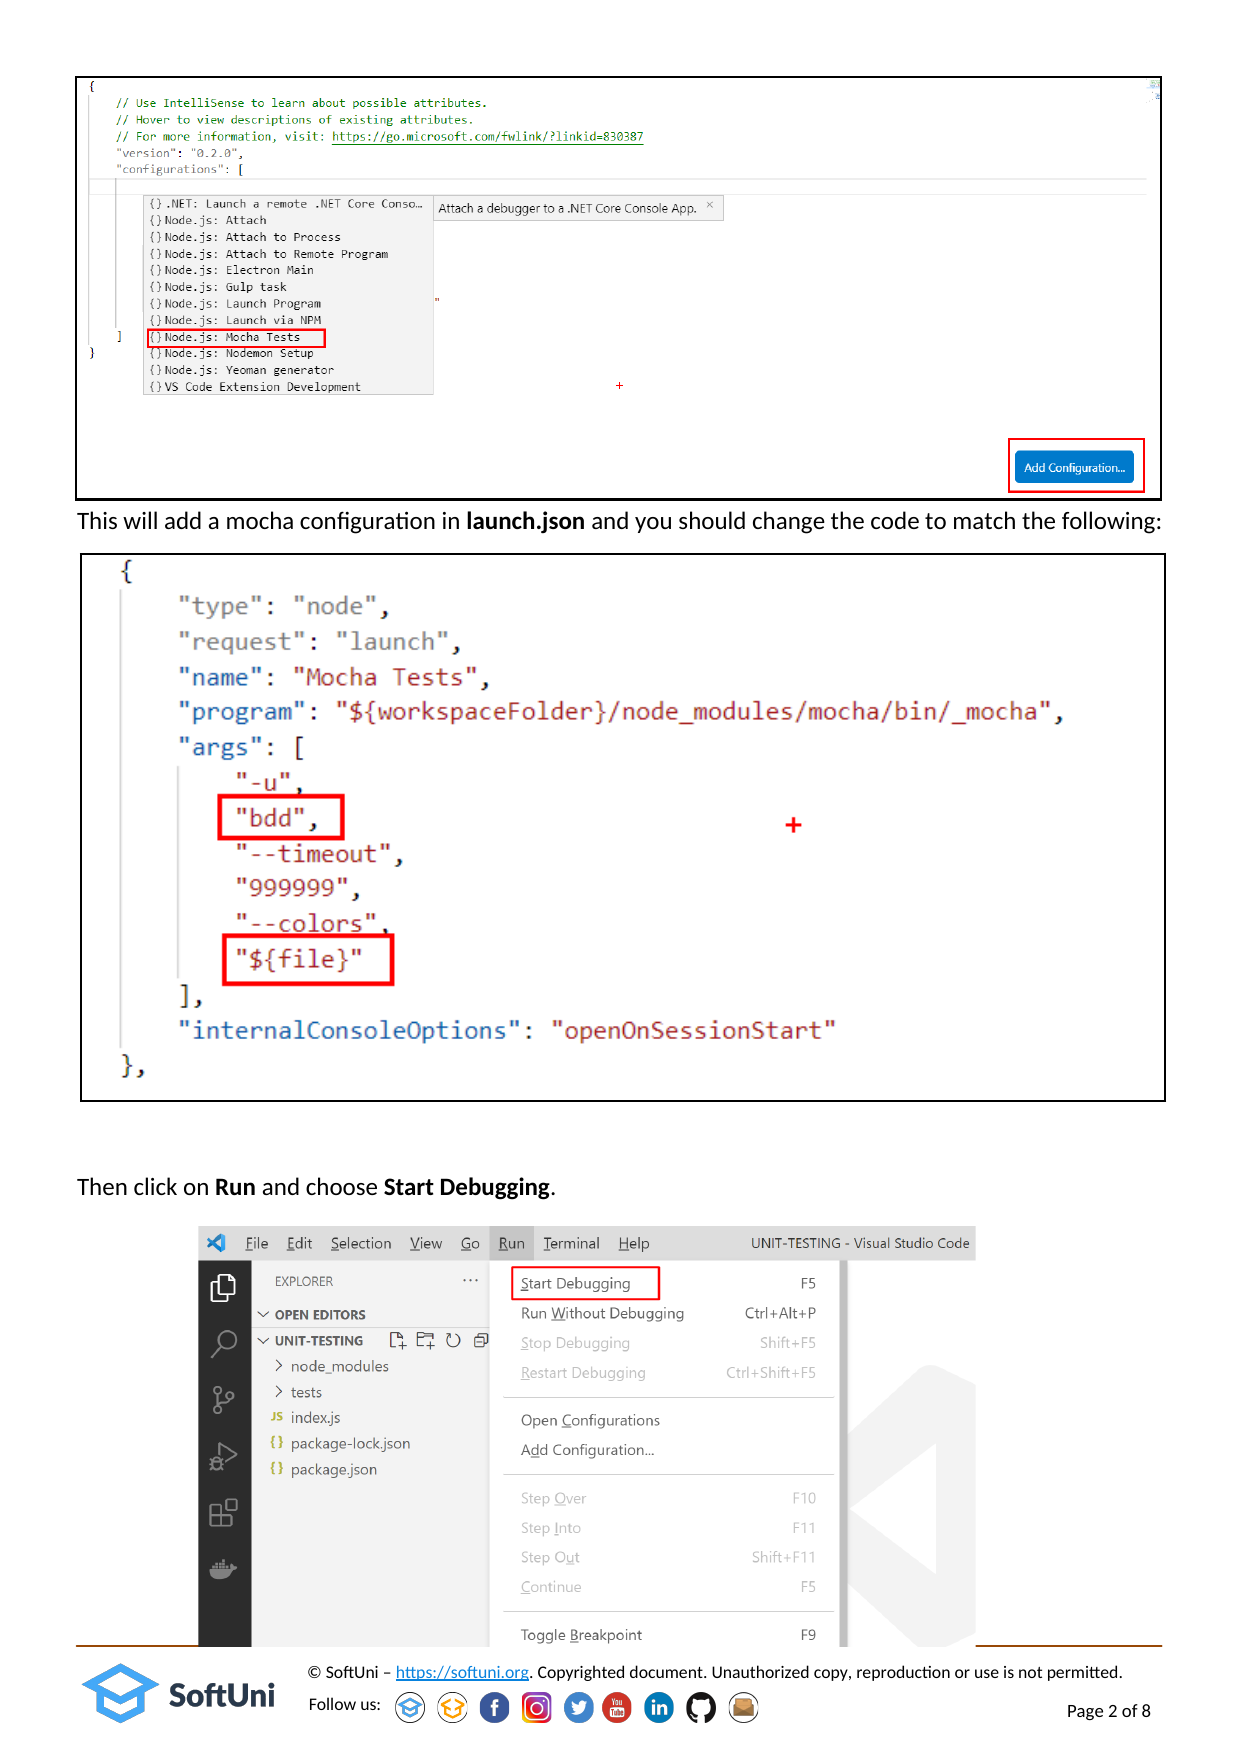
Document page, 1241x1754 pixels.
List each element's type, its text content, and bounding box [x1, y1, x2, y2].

picture [644, 1714, 653, 1723]
text Then click on Run and choose Start Debugging. [77, 1171, 1163, 1202]
picture [658, 1705, 667, 1714]
picture [437, 1692, 468, 1723]
picture [77, 78, 1160, 498]
picture [728, 1692, 759, 1723]
picture [198, 1226, 976, 1647]
picture [522, 1692, 552, 1723]
picture [665, 1692, 674, 1701]
picture [75, 1658, 281, 1729]
picture [395, 1692, 425, 1723]
picture [564, 1692, 594, 1723]
picture [644, 1692, 653, 1701]
picture [665, 1714, 674, 1723]
picture [602, 1692, 632, 1723]
picture [82, 555, 1164, 1100]
picture [479, 1692, 510, 1723]
picture [686, 1692, 716, 1723]
